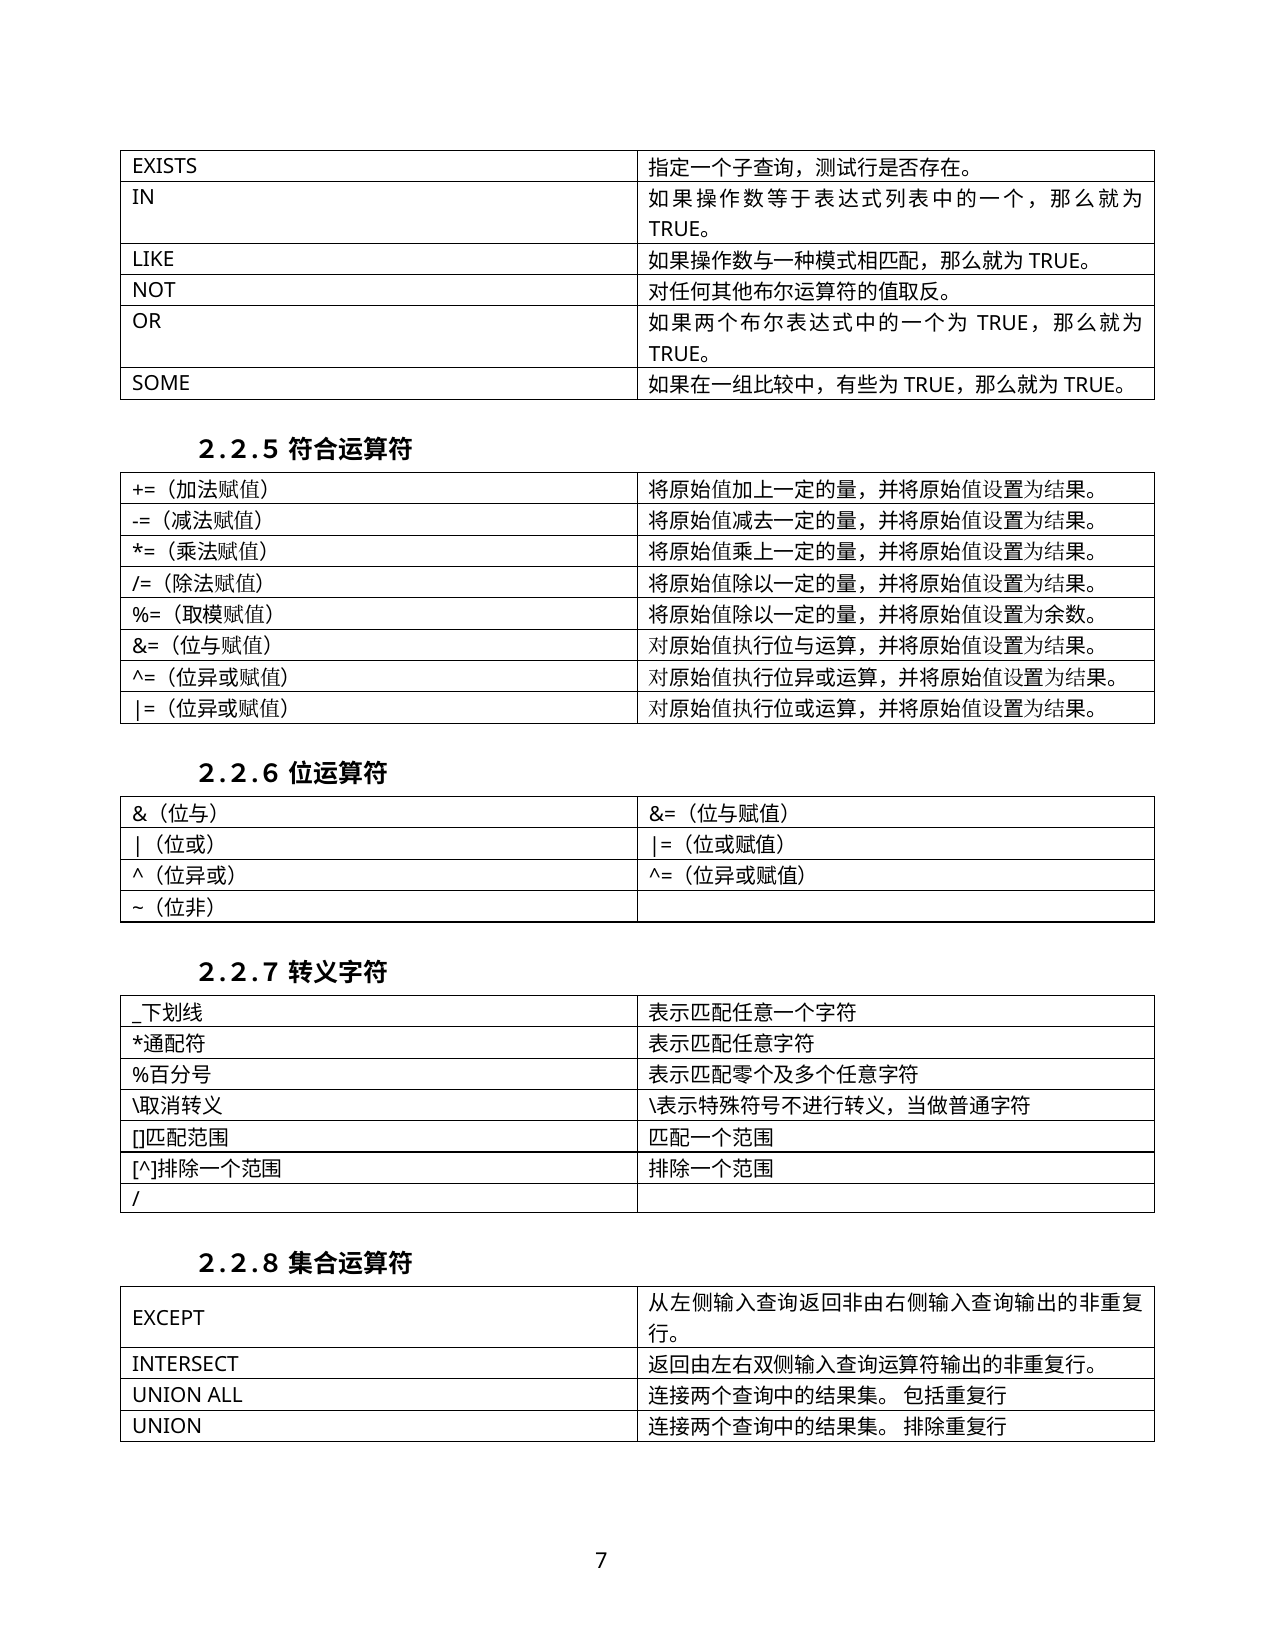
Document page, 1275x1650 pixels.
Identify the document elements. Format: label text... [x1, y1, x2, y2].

table_cell 如果两个布尔表达式中的一个为 TRUE，那么就为 TRUE。 [638, 306, 1154, 367]
subtitle 位运算符 [194, 753, 1155, 790]
table_cell []匹配范围 [121, 1121, 637, 1151]
table_cell [^]排除一个范围 [121, 1153, 637, 1183]
table_cell 将原始值减去一定的量，并将原始值设置为结果。 [638, 504, 1154, 534]
table_cell *=（乘法赋值） [121, 536, 637, 566]
table_cell 表示匹配任意字符 [638, 1027, 1154, 1057]
table_header _下划线 [121, 996, 637, 1026]
table_header 表示匹配任意一个字符 [638, 996, 1154, 1026]
table_cell 连接两个查询中的结果集。 排除重复行 [638, 1411, 1154, 1441]
table_cell |=（位异或赋值） [121, 692, 637, 723]
table_header 从左侧输入查询返回非由右侧输入查询输出的非重复行。 [638, 1287, 1154, 1347]
subtitle 集合运算符 [194, 1243, 1155, 1279]
table_cell NOT [121, 275, 637, 305]
subtitle 转义字符 [194, 952, 1155, 988]
table_cell &=（位与赋值） [121, 630, 637, 660]
table_cell / [121, 1184, 637, 1212]
table_header 将原始值加上一定的量，并将原始值设置为结果。 [638, 473, 1154, 503]
table_cell SOME [121, 368, 637, 398]
table_cell 表示匹配零个及多个任意字符 [638, 1059, 1154, 1089]
table_cell ^=（位异或赋值） [638, 860, 1154, 890]
table_cell IN [121, 182, 637, 243]
table_cell INTERSECT [121, 1348, 637, 1378]
table_cell ^（位异或） [121, 860, 637, 890]
table_cell 对原始值执行位与运算，并将原始值设置为结果。 [638, 630, 1154, 660]
table_cell 将原始值除以一定的量，并将原始值设置为结果。 [638, 567, 1154, 597]
table_cell UNION [121, 1411, 637, 1441]
table_cell ^=（位异或赋值） [121, 661, 637, 691]
table_cell |=（位或赋值） [638, 828, 1154, 859]
table_cell OR [121, 306, 637, 367]
table_cell 对任何其他布尔运算符的值取反。 [638, 275, 1154, 305]
table_cell \取消转义 [121, 1090, 637, 1120]
table_cell -=（减法赋值） [121, 504, 637, 534]
table_cell 匹配一个范围 [638, 1121, 1154, 1151]
table_cell 指定一个子查询，测试行是否存在。 [638, 151, 1154, 181]
table_cell |（位或） [121, 828, 637, 859]
table_cell /=（除法赋值） [121, 567, 637, 597]
table_cell 将原始值除以一定的量，并将原始值设置为余数。 [638, 598, 1154, 628]
table_cell \表示特殊符号不进行转义，当做普通字符 [638, 1090, 1154, 1120]
subtitle 符合运算符 [194, 429, 1155, 466]
table_cell 排除一个范围 [638, 1153, 1154, 1183]
table_cell LIKE [121, 244, 637, 274]
table_cell *通配符 [121, 1027, 637, 1057]
table_header &（位与） [121, 797, 637, 827]
table_header EXCEPT [121, 1287, 637, 1347]
table_cell 如果操作数等于表达式列表中的一个，那么就为 TRUE。 [638, 182, 1154, 243]
table_header &=（位与赋值） [638, 797, 1154, 827]
table_cell 对原始值执行位异或运算，并将原始值设置为结果。 [638, 661, 1154, 691]
table_cell [638, 1184, 1154, 1212]
table_cell UNION ALL [121, 1379, 637, 1409]
table_cell EXISTS [121, 151, 637, 181]
table_cell 将原始值乘上一定的量，并将原始值设置为结果。 [638, 536, 1154, 566]
table_cell %=（取模赋值） [121, 598, 637, 628]
table_cell 如果在一组比较中，有些为 TRUE，那么就为 TRUE。 [638, 368, 1154, 398]
table_cell 连接两个查询中的结果集。 包括重复行 [638, 1379, 1154, 1409]
table_cell 如果操作数与一种模式相匹配，那么就为 TRUE。 [638, 244, 1154, 274]
table_cell ~（位非） [121, 891, 637, 921]
table_cell %百分号 [121, 1059, 637, 1089]
table_header +=（加法赋值） [121, 473, 637, 503]
table_cell [638, 891, 1154, 921]
table_cell 返回由左右双侧输入查询运算符输出的非重复行。 [638, 1348, 1154, 1378]
table_cell 对原始值执行位或运算，并将原始值设置为结果。 [638, 692, 1154, 723]
